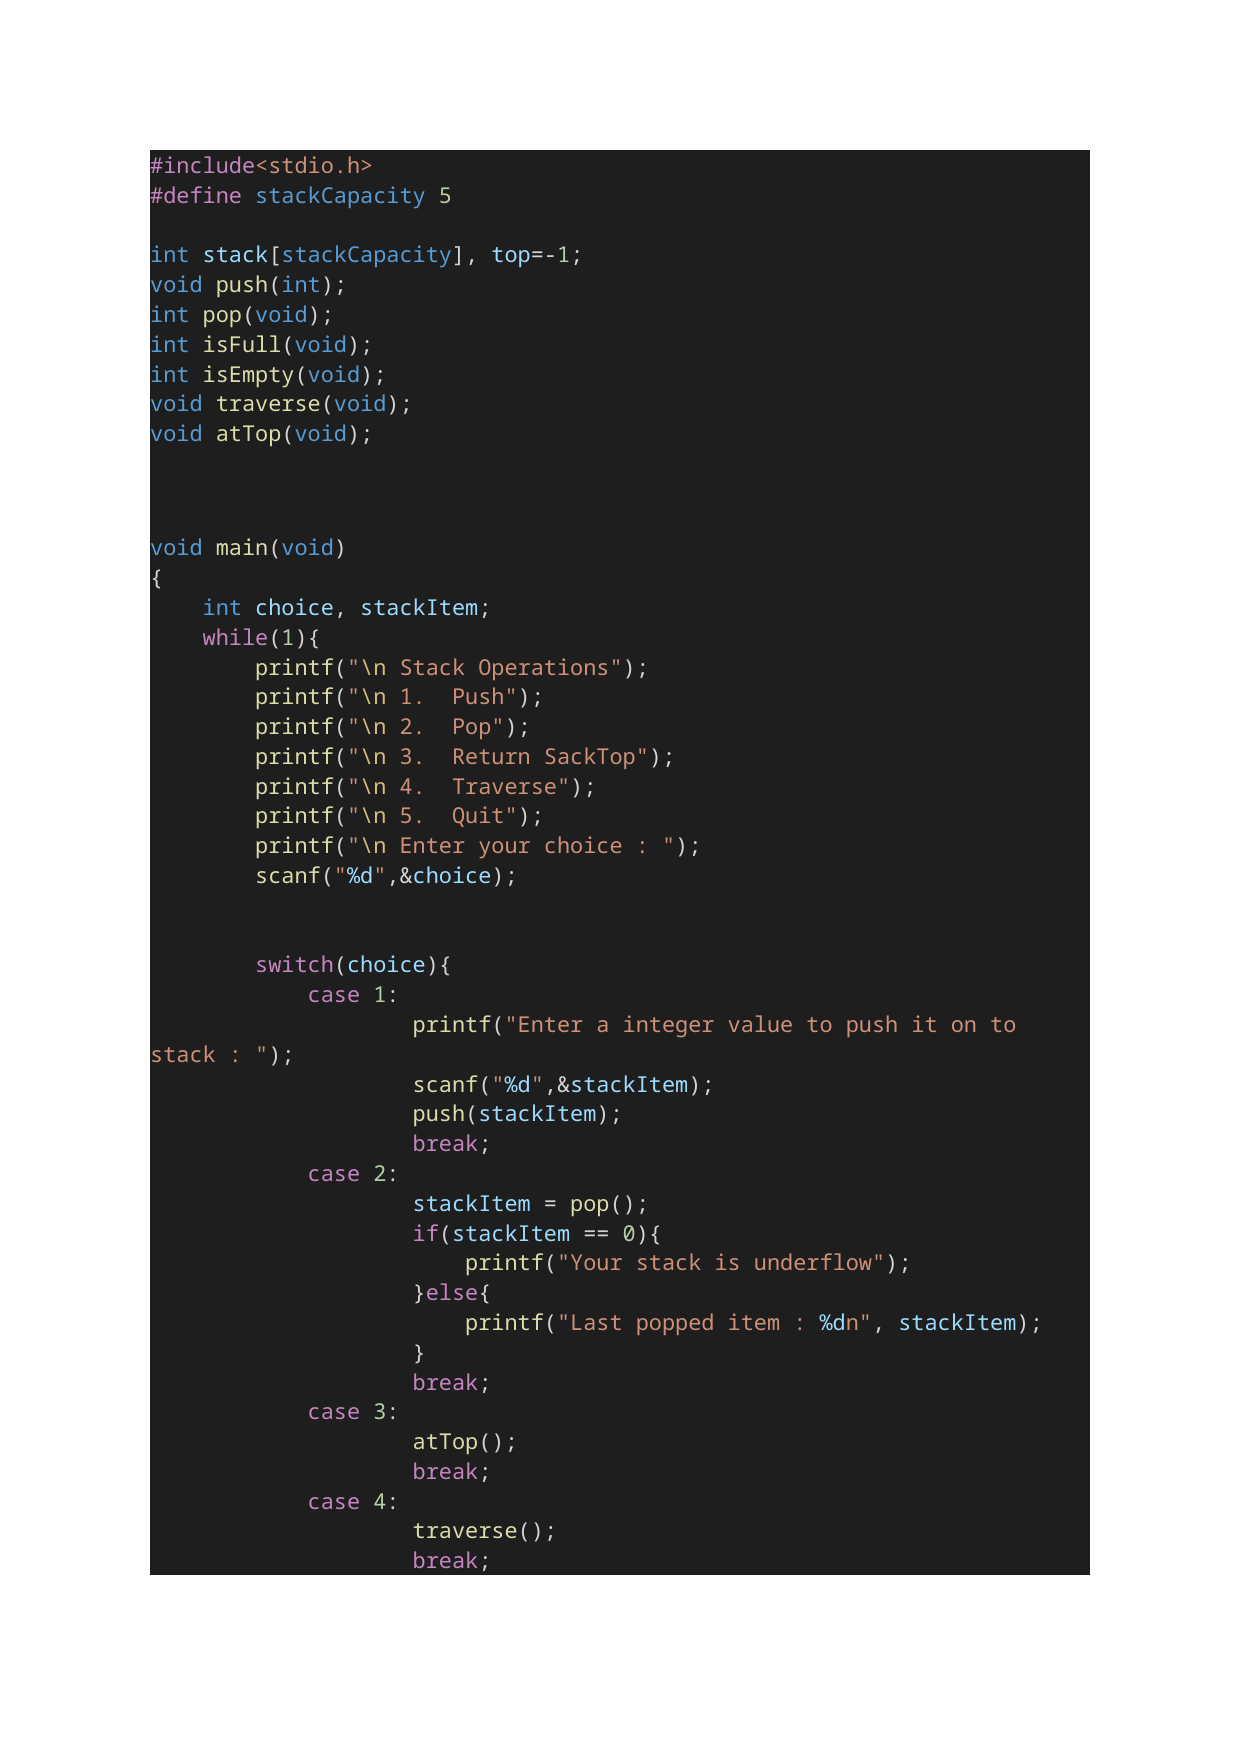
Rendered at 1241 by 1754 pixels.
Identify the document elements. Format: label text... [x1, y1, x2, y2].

text break; [150, 1367, 1090, 1396]
text case 1: [150, 979, 1090, 1009]
text int isEmpty(void); [150, 358, 1090, 388]
text printf("Enter a integer value to push it on to stack : "); [150, 1009, 1090, 1069]
text int stack[stackCapacity], top=-1; [150, 239, 1090, 269]
text printf("\n 5. Quit"); [150, 801, 1090, 830]
text int choice, stackItem; [150, 592, 1090, 622]
text void push(int); [150, 269, 1090, 299]
text break; [150, 1128, 1090, 1158]
text stackItem = pop(); [150, 1188, 1090, 1218]
text } [150, 1337, 1090, 1367]
text void main(void) [150, 532, 1090, 562]
text #define stackCapacity 5 [150, 180, 1090, 209]
text case 3: [150, 1396, 1090, 1426]
text printf("\n 3. Return SackTop"); [150, 741, 1090, 771]
text case 4: [150, 1486, 1090, 1516]
text while(1){ [150, 622, 1090, 652]
text printf("\n Stack Operations"); [150, 652, 1090, 681]
text scanf("%d",&choice); [150, 860, 1090, 890]
text if(stackItem == 0){ [150, 1218, 1090, 1247]
text traverse(); [150, 1516, 1090, 1545]
text switch(choice){ [150, 949, 1090, 979]
text break; [150, 1545, 1090, 1575]
text printf("Your stack is underflow"); [150, 1247, 1090, 1277]
text { [150, 562, 1090, 592]
text void traverse(void); [150, 388, 1090, 418]
text push(stackItem); [150, 1098, 1090, 1128]
text printf("Last popped item : %dn", stackItem); [150, 1307, 1090, 1337]
text printf("\n 4. Traverse"); [150, 771, 1090, 801]
text printf("\n Enter your choice : "); [150, 830, 1090, 860]
text }else{ [150, 1277, 1090, 1307]
text break; [150, 1456, 1090, 1486]
text void atTop(void); [150, 418, 1090, 448]
text #include<stdio.h> [150, 150, 1090, 180]
text printf("\n 2. Pop"); [150, 711, 1090, 741]
text int pop(void); [150, 299, 1090, 329]
text int isFull(void); [150, 329, 1090, 358]
text case 2: [150, 1158, 1090, 1188]
text printf("\n 1. Push"); [150, 681, 1090, 711]
text scanf("%d",&stackItem); [150, 1069, 1090, 1098]
text atTop(); [150, 1426, 1090, 1456]
